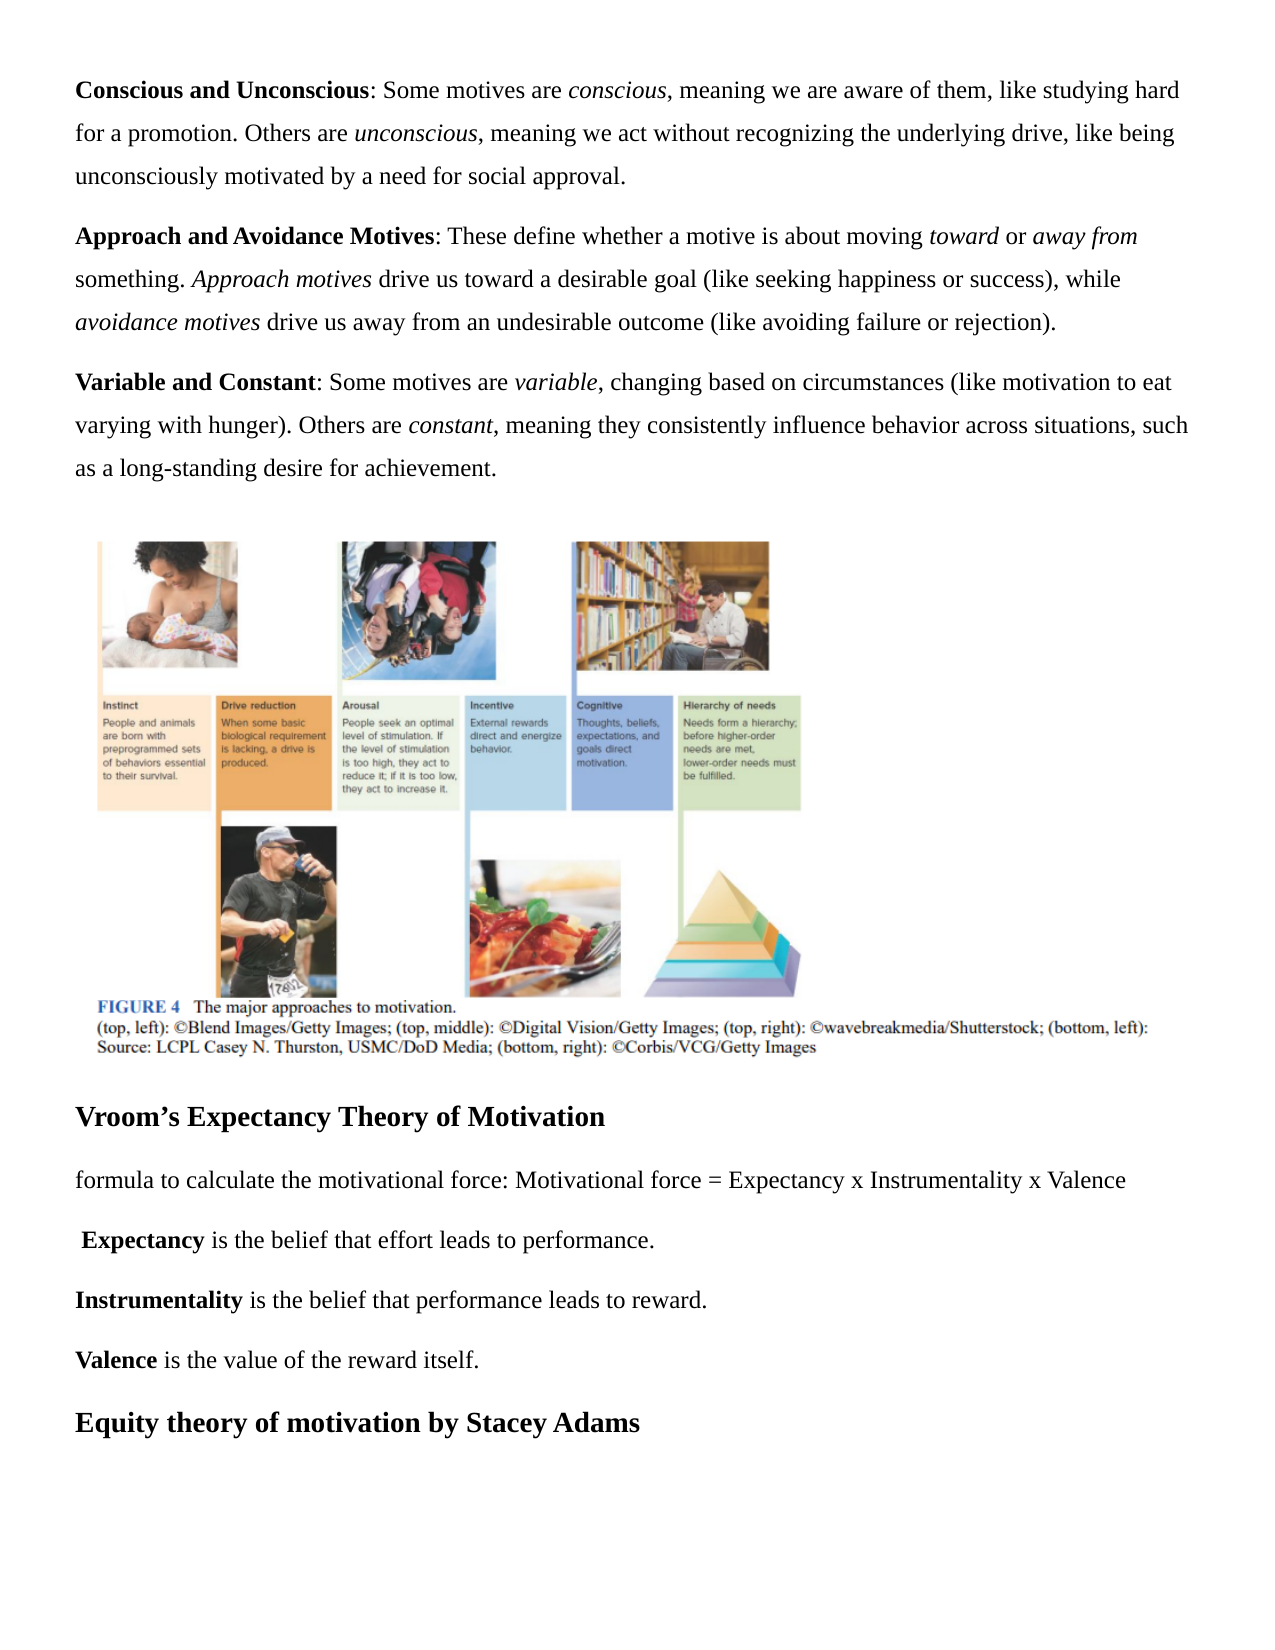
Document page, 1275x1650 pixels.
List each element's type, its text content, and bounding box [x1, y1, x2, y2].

text Valence is the value of the reward itself. [75, 1345, 1200, 1374]
picture [75, 513, 1166, 1068]
text Expectancy is the belief that effort leads to performance. [75, 1225, 1200, 1254]
text formula to calculate the motivational force: Motivational force = Expectancy x Instrumentality x Valence [75, 1166, 1200, 1194]
text Equity theory of motivation by Stacey Adams [75, 1405, 1200, 1438]
text Variable and Constant: Some motives are variable, changing based on circumstances (like motivation to eat varying with hunger). Others are constant, meaning they consistently influence behavior across situations, such as a long-standing desire for achievement. [75, 367, 1200, 482]
text Conscious and Unconscious: Some motives are conscious, meaning we are aware of them, like studying hard for a promotion. Others are unconscious, meaning we act without recognizing the underlying drive, like being unconsciously motivated by a need for social approval. [75, 75, 1200, 190]
text Approach and Avoidance Motives: These define whether a motive is about moving toward or away from something. Approach motives drive us toward a desirable goal (like seeking happiness or success), while avoidance motives drive us away from an undesirable outcome (like avoiding failure or rejection). [75, 221, 1200, 336]
text Instrumentality is the belief that performance leads to reward. [75, 1285, 1200, 1314]
text Vroom’s Expectancy Theory of Motivation [75, 1099, 1200, 1132]
